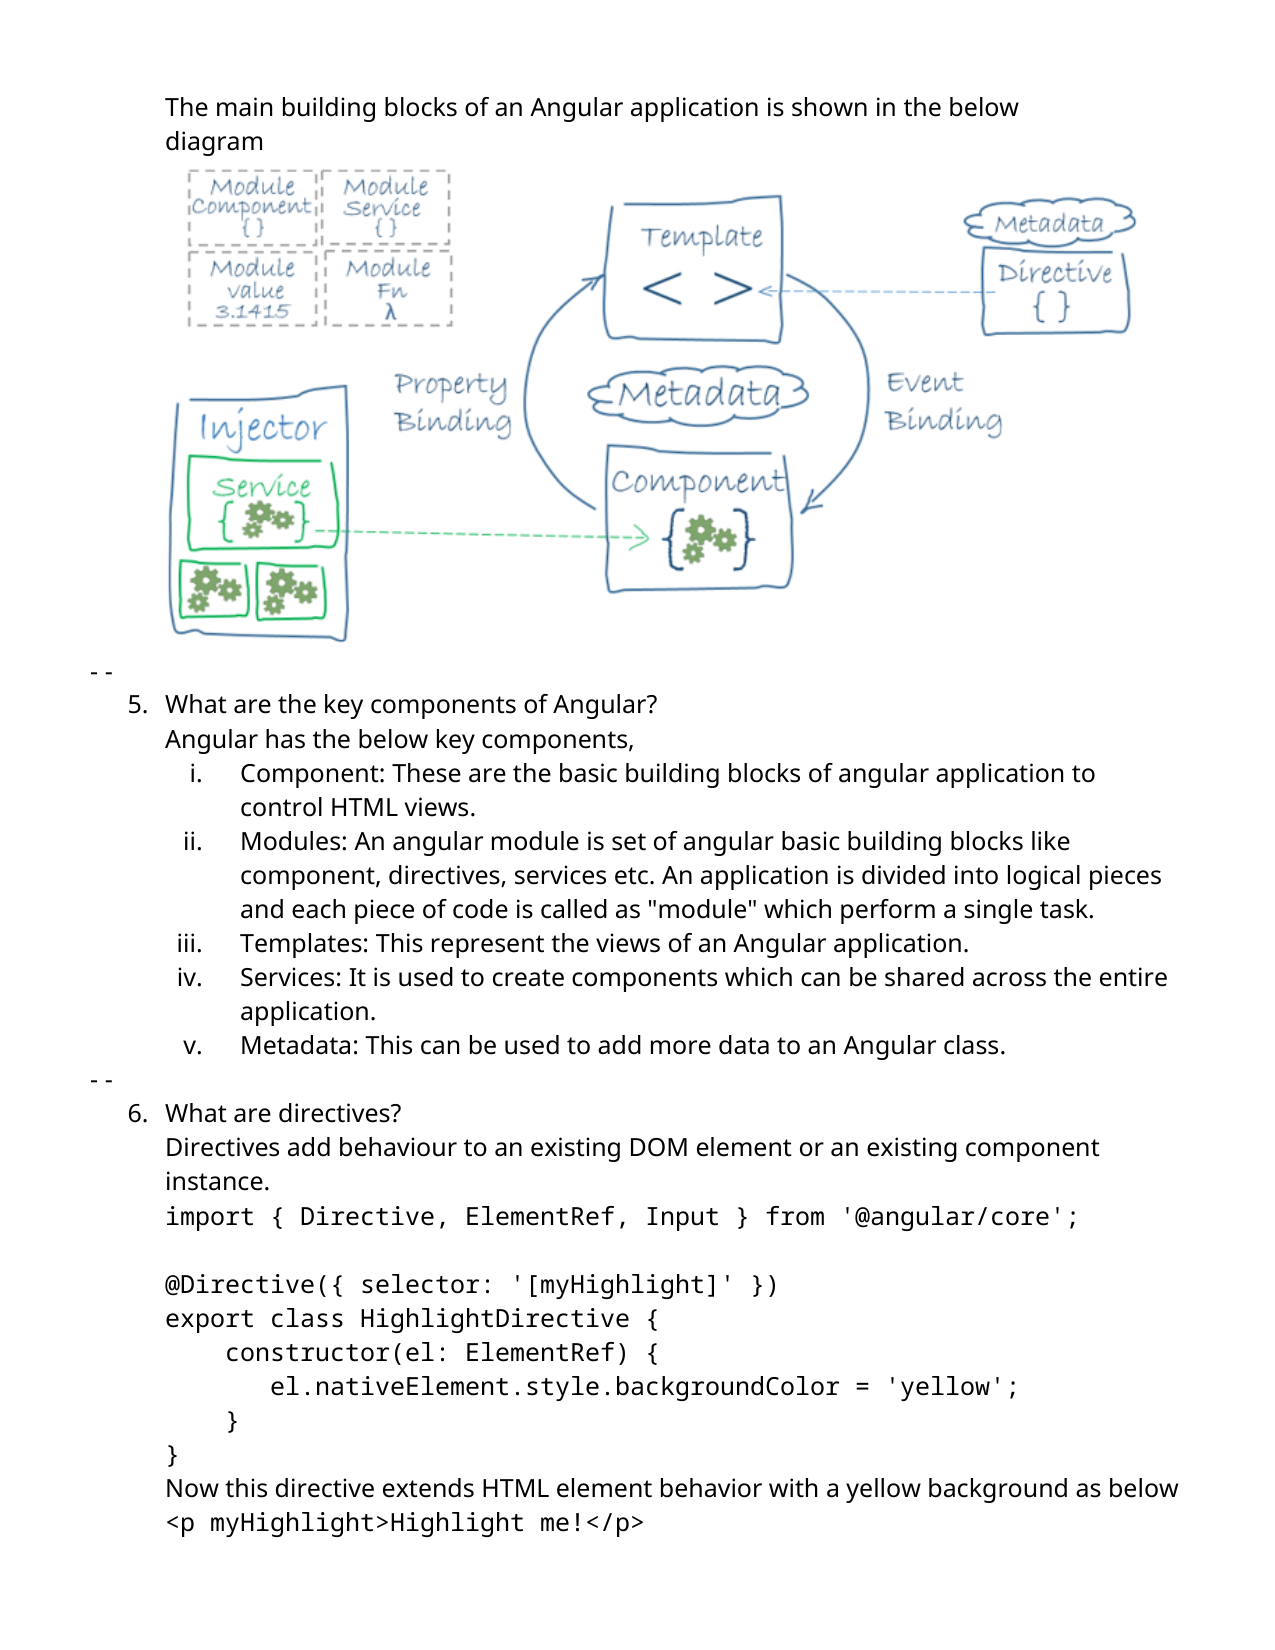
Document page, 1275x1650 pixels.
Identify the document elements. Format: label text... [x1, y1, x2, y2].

picture [165, 158, 1141, 654]
list What are directives? [127, 1096, 1185, 1130]
list Modules: An angular module is set of angular basic building blocks like component, directives, services etc. An application is divided into logical pieces and each piece of code is called as "module" which perform a single task. [202, 823, 1185, 926]
text - - [90, 1062, 1185, 1096]
list Component: These are the basic building blocks of angular application to control HTML views. [202, 755, 1185, 823]
text export class HighlightDirective { [165, 1300, 1185, 1334]
text import { Directive, ElementRef, Input } from '@angular/core'; [165, 1198, 1185, 1232]
list Services: It is used to create components which can be shared across the entire application. [202, 960, 1185, 1028]
text Directives add behaviour to an existing DOM element or an existing component instance. [165, 1130, 1185, 1198]
text @Directive({ selector: '[myHighlight]' }) [165, 1266, 1185, 1300]
list What are the key components of Angular? [127, 687, 1185, 721]
text constructor(el: ElementRef) { [165, 1334, 1185, 1368]
list Metadata: This can be used to add more data to an Angular class. [202, 1028, 1185, 1062]
text } [165, 1402, 1185, 1437]
text Now this directive extends HTML element behavior with a yellow background as below [165, 1471, 1185, 1505]
text <p myHighlight>Highlight me!</p> [165, 1505, 1185, 1539]
text } [165, 1437, 1185, 1471]
text - - [90, 653, 1185, 687]
list Templates: This represent the views of an Angular application. [202, 926, 1185, 960]
text Angular has the below key components, [165, 721, 1185, 755]
text el.nativeElement.style.backgroundColor = 'yellow'; [165, 1368, 1185, 1402]
